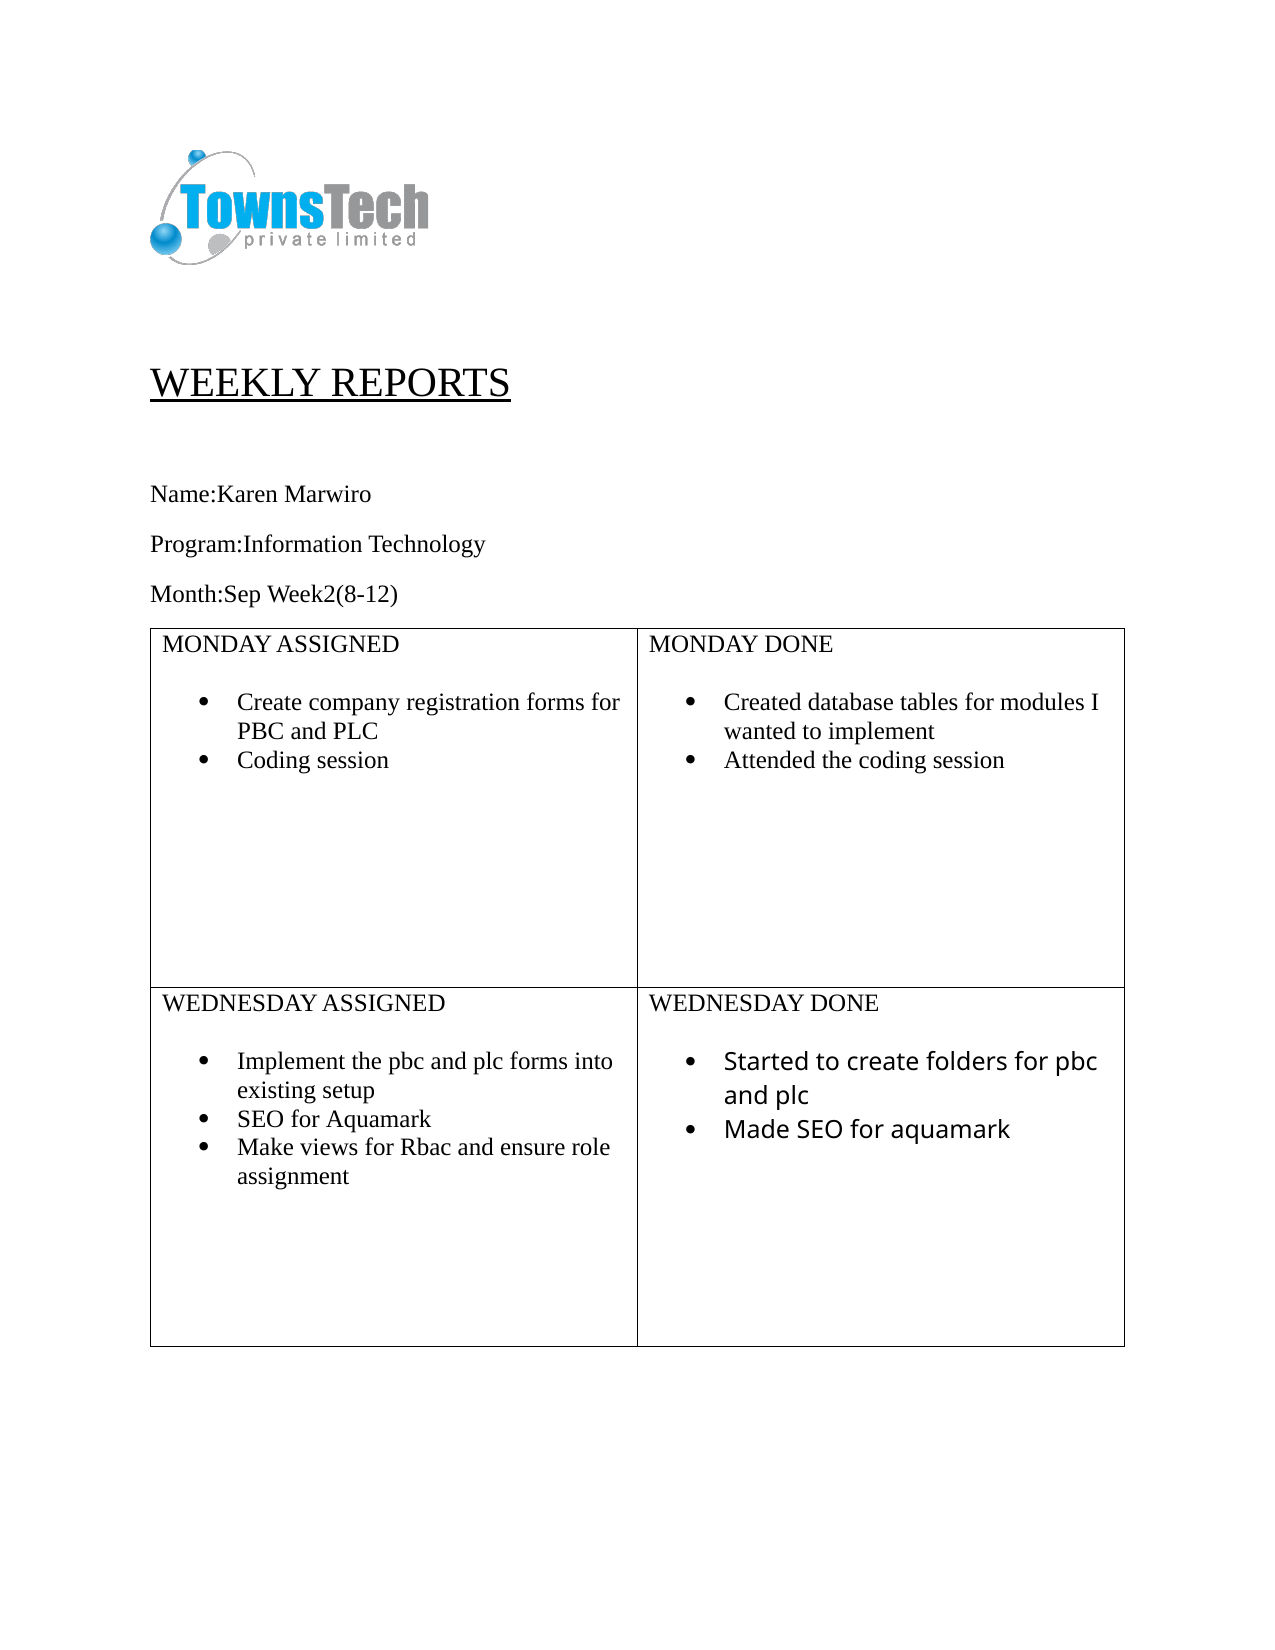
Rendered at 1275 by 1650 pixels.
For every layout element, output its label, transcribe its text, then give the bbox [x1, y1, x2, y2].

text Name:Karen Marwiro [150, 479, 1125, 508]
text Month:Sep Week2(8-12) [150, 579, 1125, 607]
text Program:Information Technology [150, 529, 1125, 558]
table_cell WEDNESDAY ASSIGNED Implement the pbc and plc forms into existing setup SEO for Aquamark Make views for Rbac and ensure role assignment [151, 988, 637, 1346]
picture [150, 150, 429, 265]
text WEEKLY REPORTS [150, 358, 1125, 406]
table_cell WEDNESDAY DONE Started to create folders for pbc and plc Made SEO for aquamark [638, 988, 1124, 1346]
table_header MONDAY ASSIGNED Create company registration forms for PBC and PLC Coding session [151, 629, 637, 987]
table_header MONDAY DONE Created database tables for modules I wanted to implement Attended the coding session [638, 629, 1124, 987]
